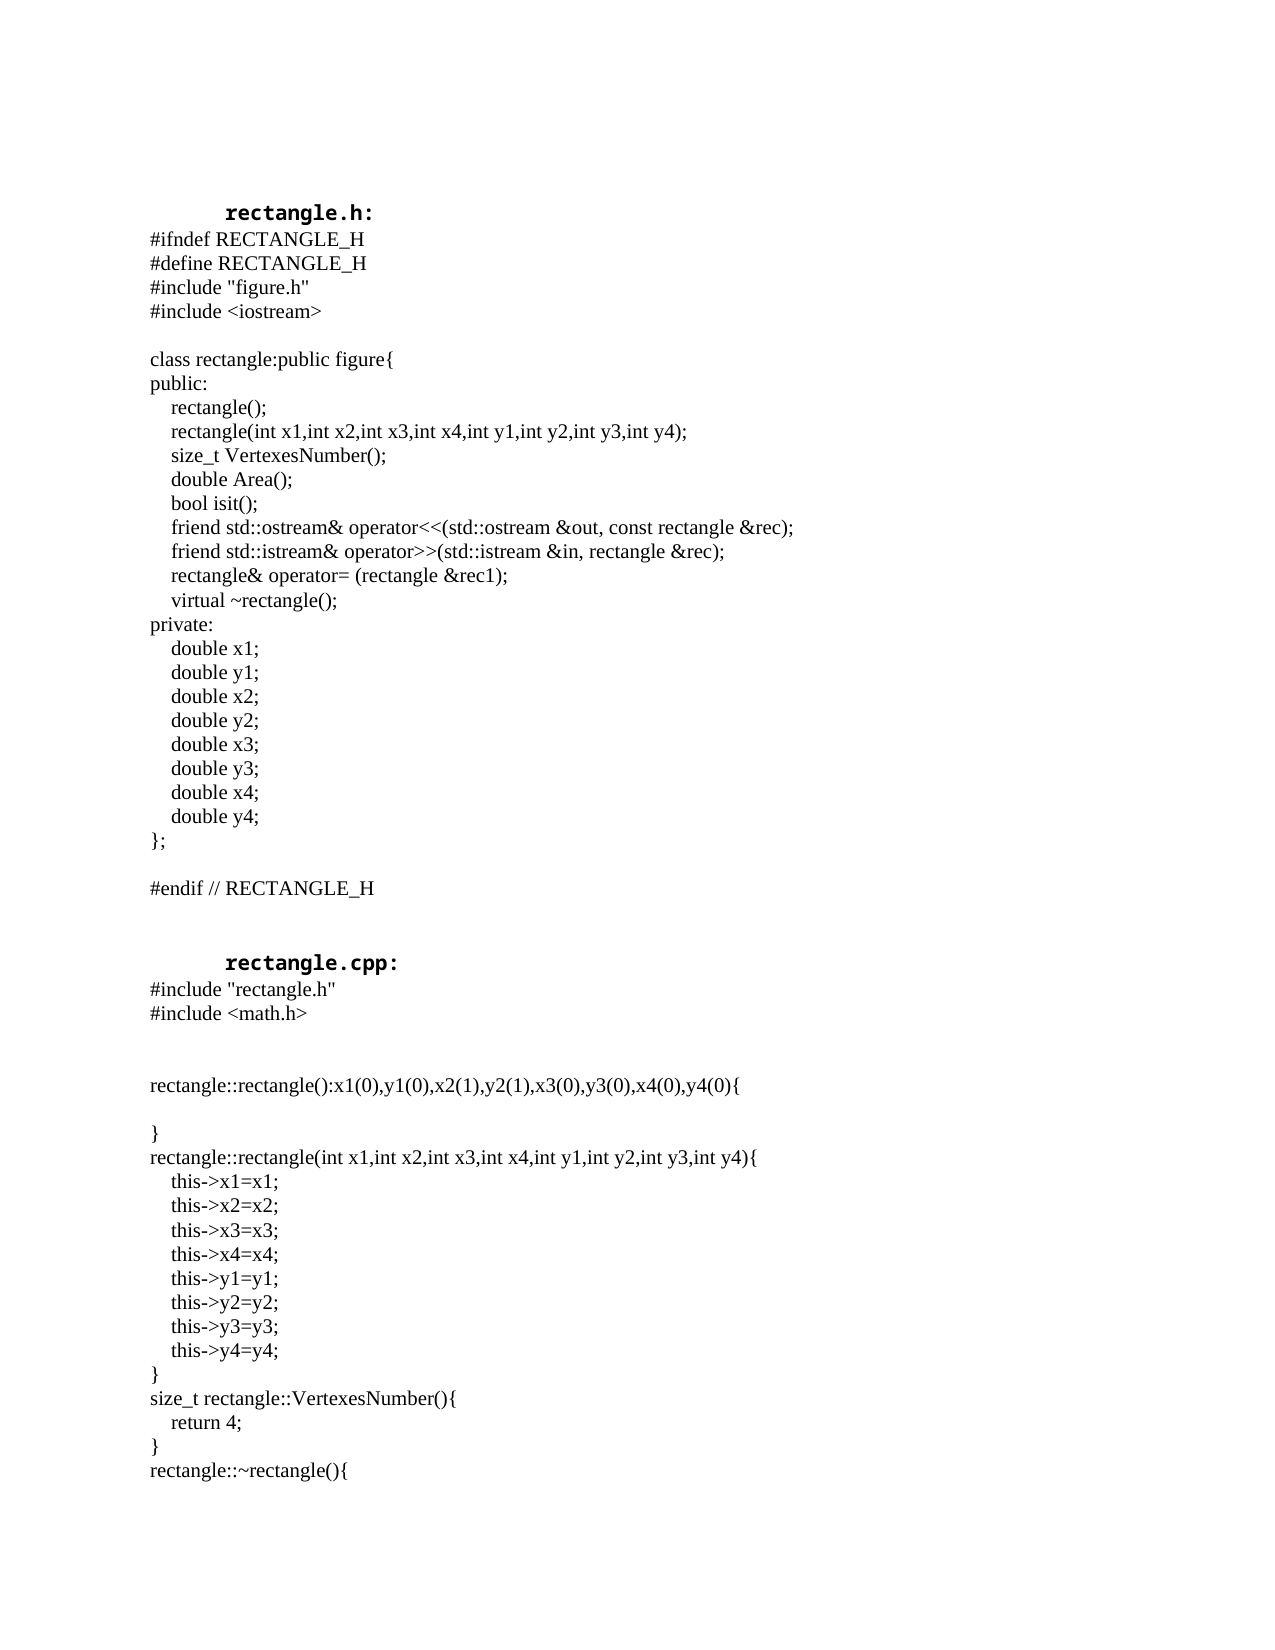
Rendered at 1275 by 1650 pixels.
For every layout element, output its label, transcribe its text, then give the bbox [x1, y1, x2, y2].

text rectangle(int x1,int x2,int x3,int x4,int y1,int y2,int y3,int y4); [150, 419, 1125, 443]
text double y1; [150, 660, 1125, 684]
text double y4; [150, 804, 1125, 828]
text size_t rectangle::VertexesNumber(){ [150, 1386, 1125, 1410]
text virtual ~rectangle(); [150, 587, 1125, 612]
text #endif // RECTANGLE_H [150, 876, 1125, 900]
text bool isit(); [150, 491, 1125, 515]
text #include <iostream> [150, 299, 1125, 323]
text this->x2=x2; [150, 1193, 1125, 1217]
text rectangle.h: [150, 198, 1125, 227]
text } [150, 1121, 1125, 1145]
text rectangle& operator= (rectangle &rec1); [150, 563, 1125, 587]
text this->x1=x1; [150, 1169, 1125, 1193]
text rectangle.cpp: [150, 948, 1125, 977]
text friend std::ostream& operator<<(std::ostream &out, const rectangle &rec); [150, 515, 1125, 539]
text double y2; [150, 708, 1125, 732]
text double x1; [150, 636, 1125, 660]
text this->y3=y3; [150, 1314, 1125, 1338]
text this->y4=y4; [150, 1338, 1125, 1362]
text this->y1=y1; [150, 1266, 1125, 1290]
text #include <math.h> [150, 1001, 1125, 1025]
text rectangle(); [150, 395, 1125, 419]
text #include "figure.h" [150, 275, 1125, 299]
text public: [150, 371, 1125, 395]
text }; [150, 828, 1125, 852]
text } [150, 1362, 1125, 1386]
text #ifndef RECTANGLE_H [150, 227, 1125, 251]
text this->y2=y2; [150, 1290, 1125, 1314]
text private: [150, 612, 1125, 636]
text } [150, 1434, 1125, 1458]
text friend std::istream& operator>>(std::istream &in, rectangle &rec); [150, 539, 1125, 563]
text double Area(); [150, 467, 1125, 491]
text #define RECTANGLE_H [150, 251, 1125, 275]
text double y3; [150, 756, 1125, 780]
text double x3; [150, 732, 1125, 756]
text return 4; [150, 1410, 1125, 1434]
text double x4; [150, 780, 1125, 804]
text size_t VertexesNumber(); [150, 443, 1125, 467]
text rectangle::rectangle(int x1,int x2,int x3,int x4,int y1,int y2,int y3,int y4){ [150, 1145, 1125, 1169]
text #include "rectangle.h" [150, 977, 1125, 1001]
text this->x4=x4; [150, 1242, 1125, 1266]
text double x2; [150, 684, 1125, 708]
text rectangle::~rectangle(){ [150, 1458, 1125, 1482]
text rectangle::rectangle():x1(0),y1(0),x2(1),y2(1),x3(0),y3(0),x4(0),y4(0){ [150, 1073, 1125, 1097]
text class rectangle:public figure{ [150, 347, 1125, 371]
text this->x3=x3; [150, 1217, 1125, 1242]
